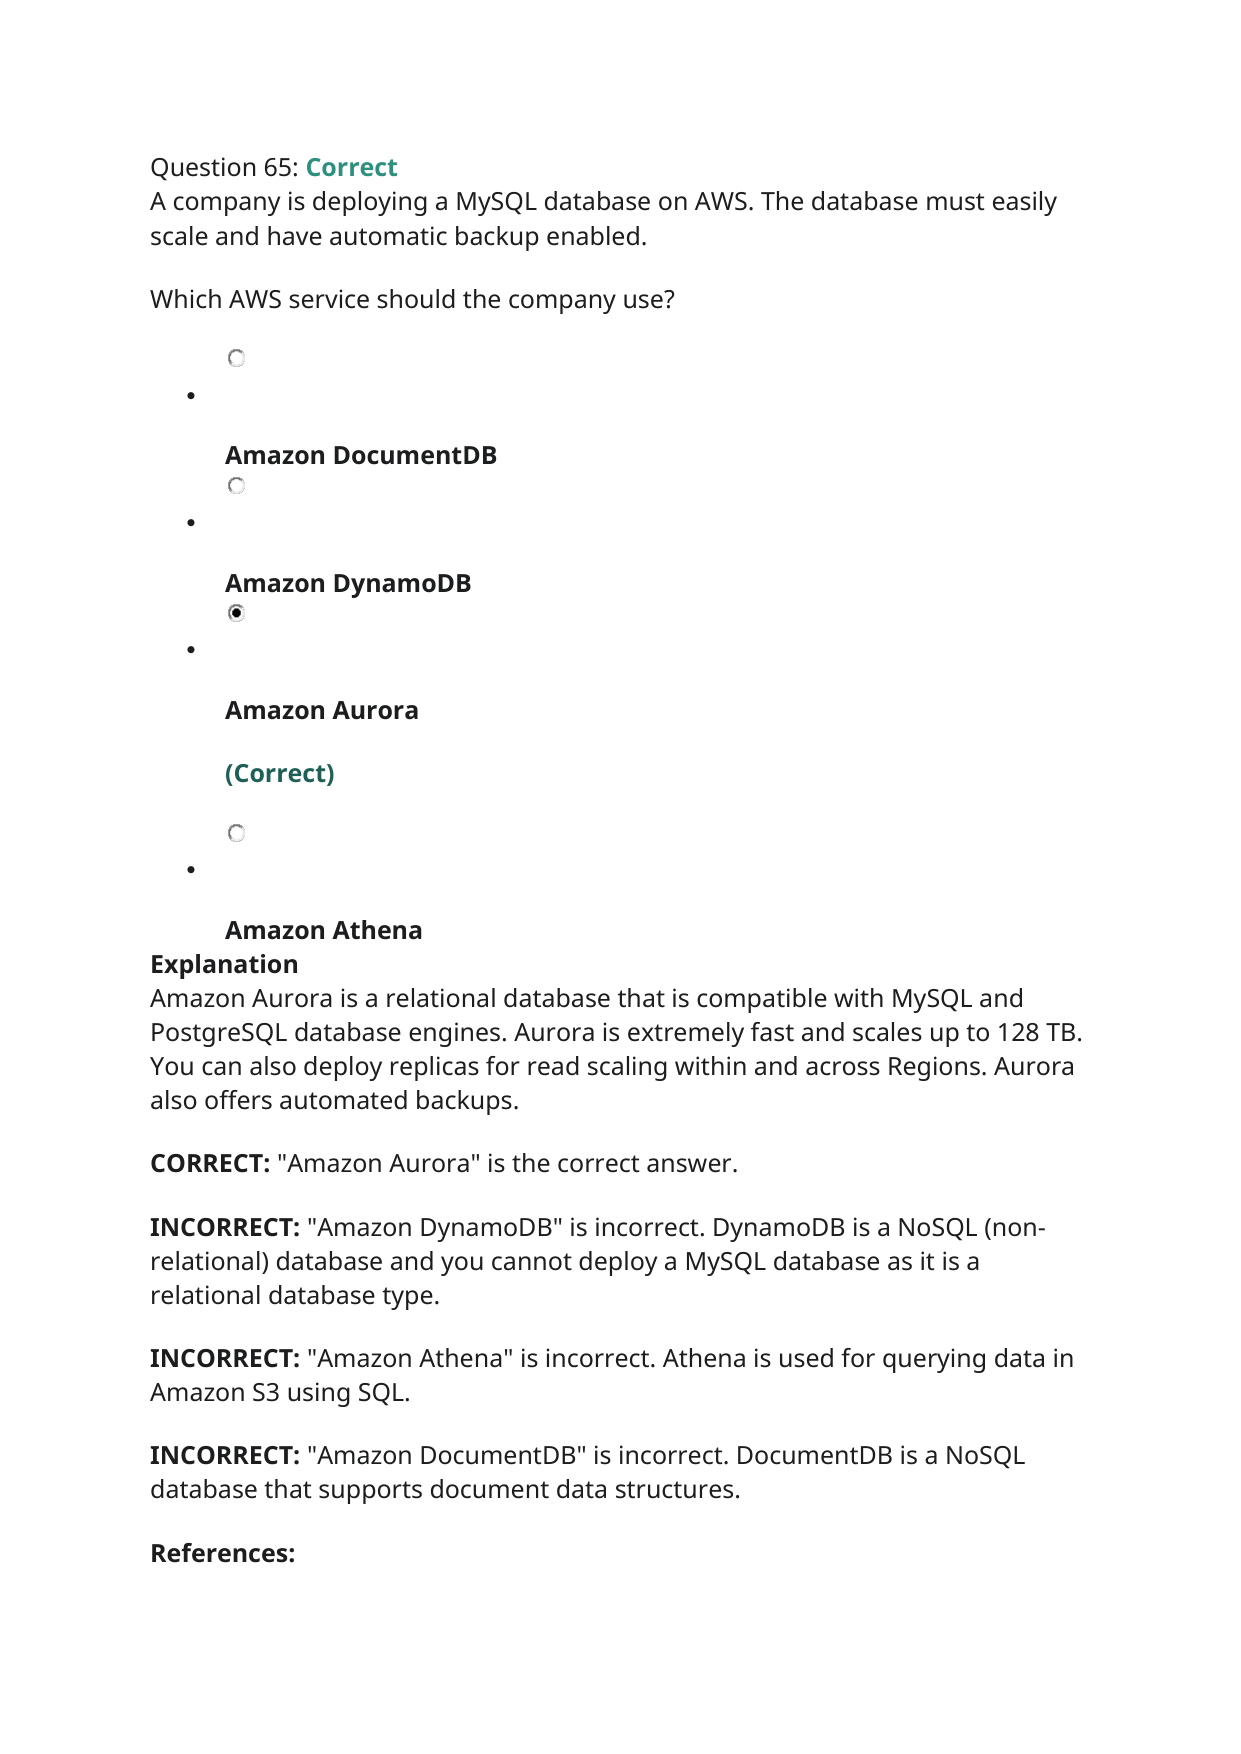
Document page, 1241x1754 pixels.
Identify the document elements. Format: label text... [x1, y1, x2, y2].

text Amazon DocumentDB [225, 438, 1090, 472]
text INCORRECT: "Amazon DynamoDB" is incorrect. DynamoDB is a NoSQL (non-relational) database and you cannot deploy a MySQL database as it is a relational database type. [150, 1209, 1090, 1311]
text A company is deploying a MySQL database on AWS. The database must easily scale and have automatic backup enabled. [150, 184, 1090, 252]
text INCORRECT: "Amazon DocumentDB" is incorrect. DocumentDB is a NoSQL database that supports document data structures. [150, 1438, 1090, 1506]
text Amazon Aurora is a relational database that is compatible with MySQL and PostgreSQL database engines. Aurora is extremely fast and scales up to 128 TB. You can also deploy replicas for read scaling within and across Regions. Aurora also offers automated backups. [150, 981, 1090, 1117]
text Amazon Athena [225, 912, 1090, 947]
text References: [150, 1535, 1090, 1569]
text Which AWS service should the company use? [150, 281, 1090, 315]
text Amazon Aurora [225, 693, 1090, 727]
text Amazon DynamoDB [225, 565, 1090, 599]
text Question 65: Correct [150, 150, 1090, 184]
text Explanation [150, 947, 1090, 981]
text INCORRECT: "Amazon Athena" is incorrect. Athena is used for querying data in Amazon S3 using SQL. [150, 1341, 1090, 1409]
text (Correct) [225, 756, 1090, 790]
text CORRECT: "Amazon Aurora" is the correct answer. [150, 1146, 1090, 1180]
